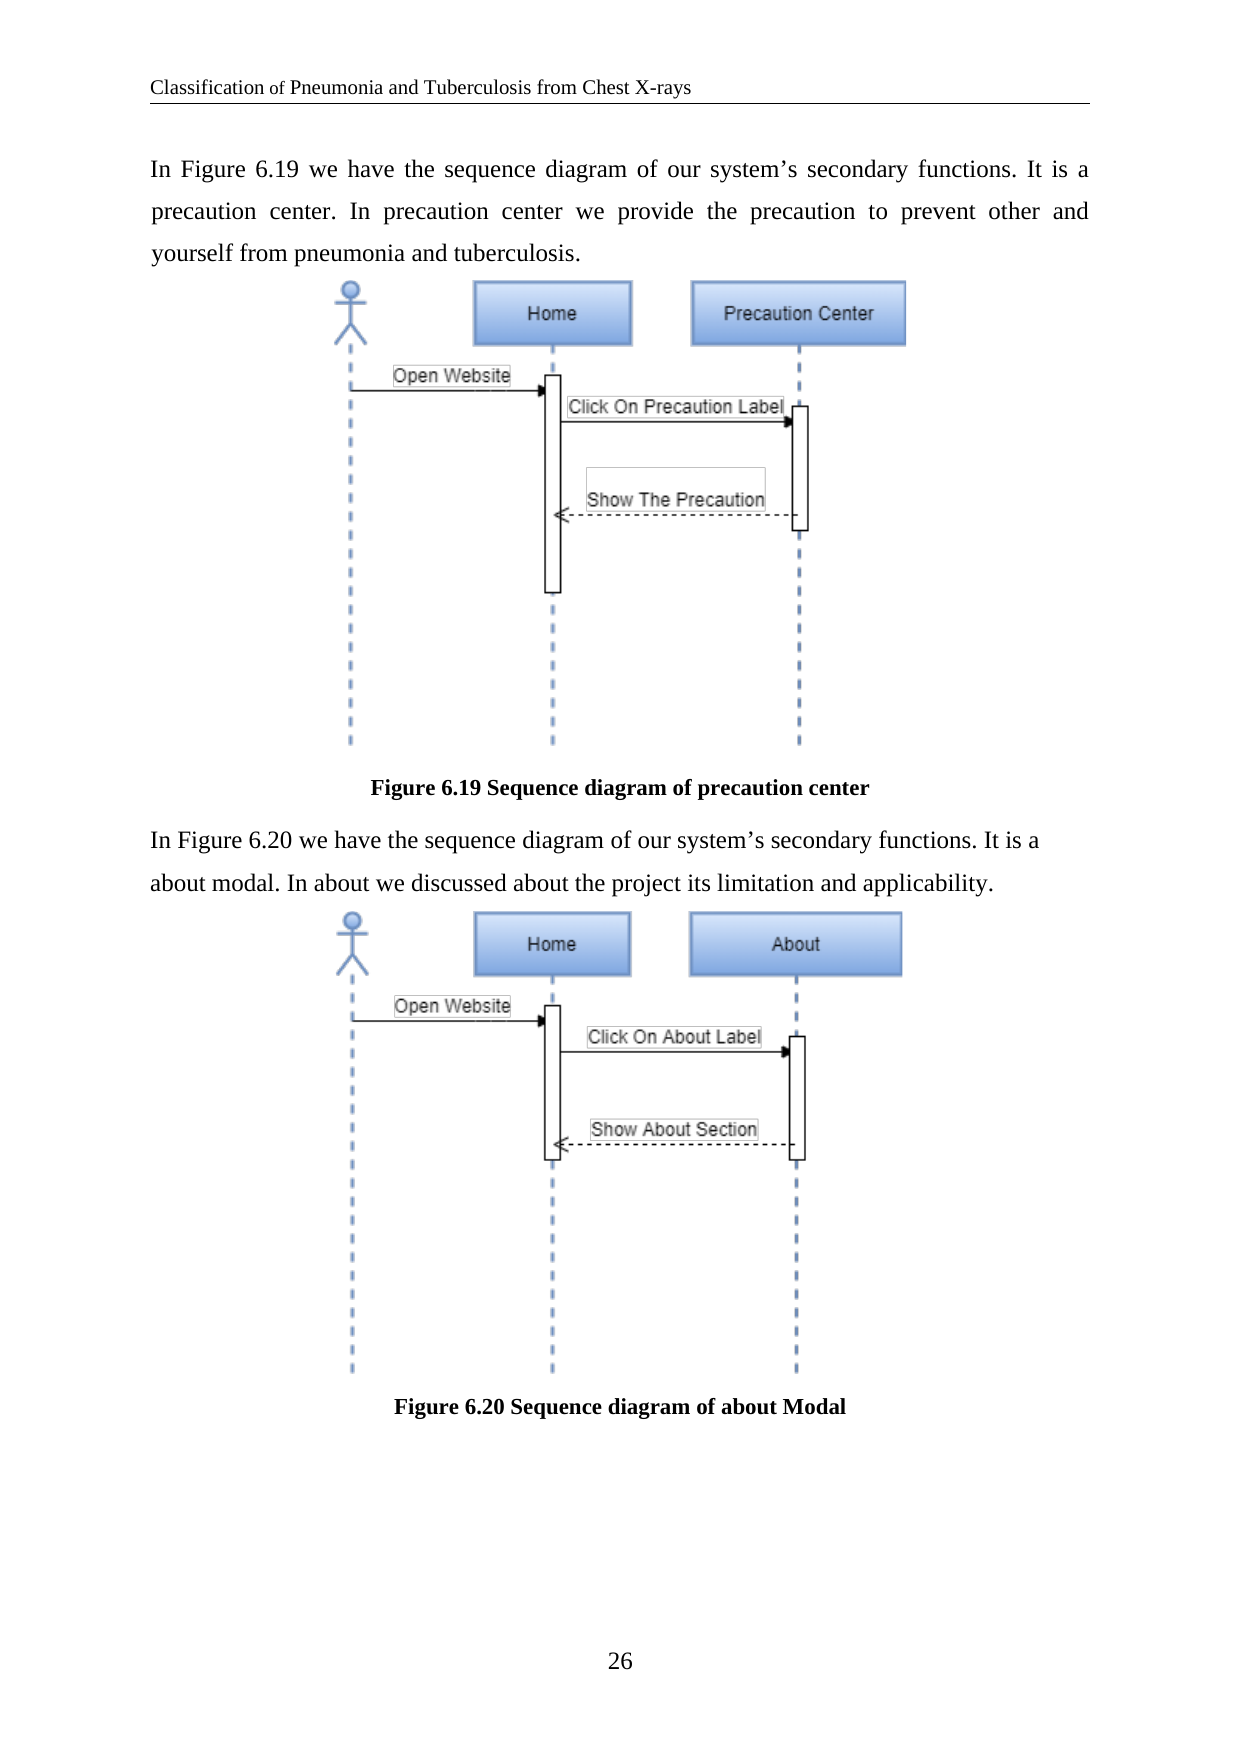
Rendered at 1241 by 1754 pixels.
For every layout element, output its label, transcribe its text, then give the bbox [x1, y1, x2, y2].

picture [333, 280, 907, 749]
picture [335, 911, 903, 1377]
